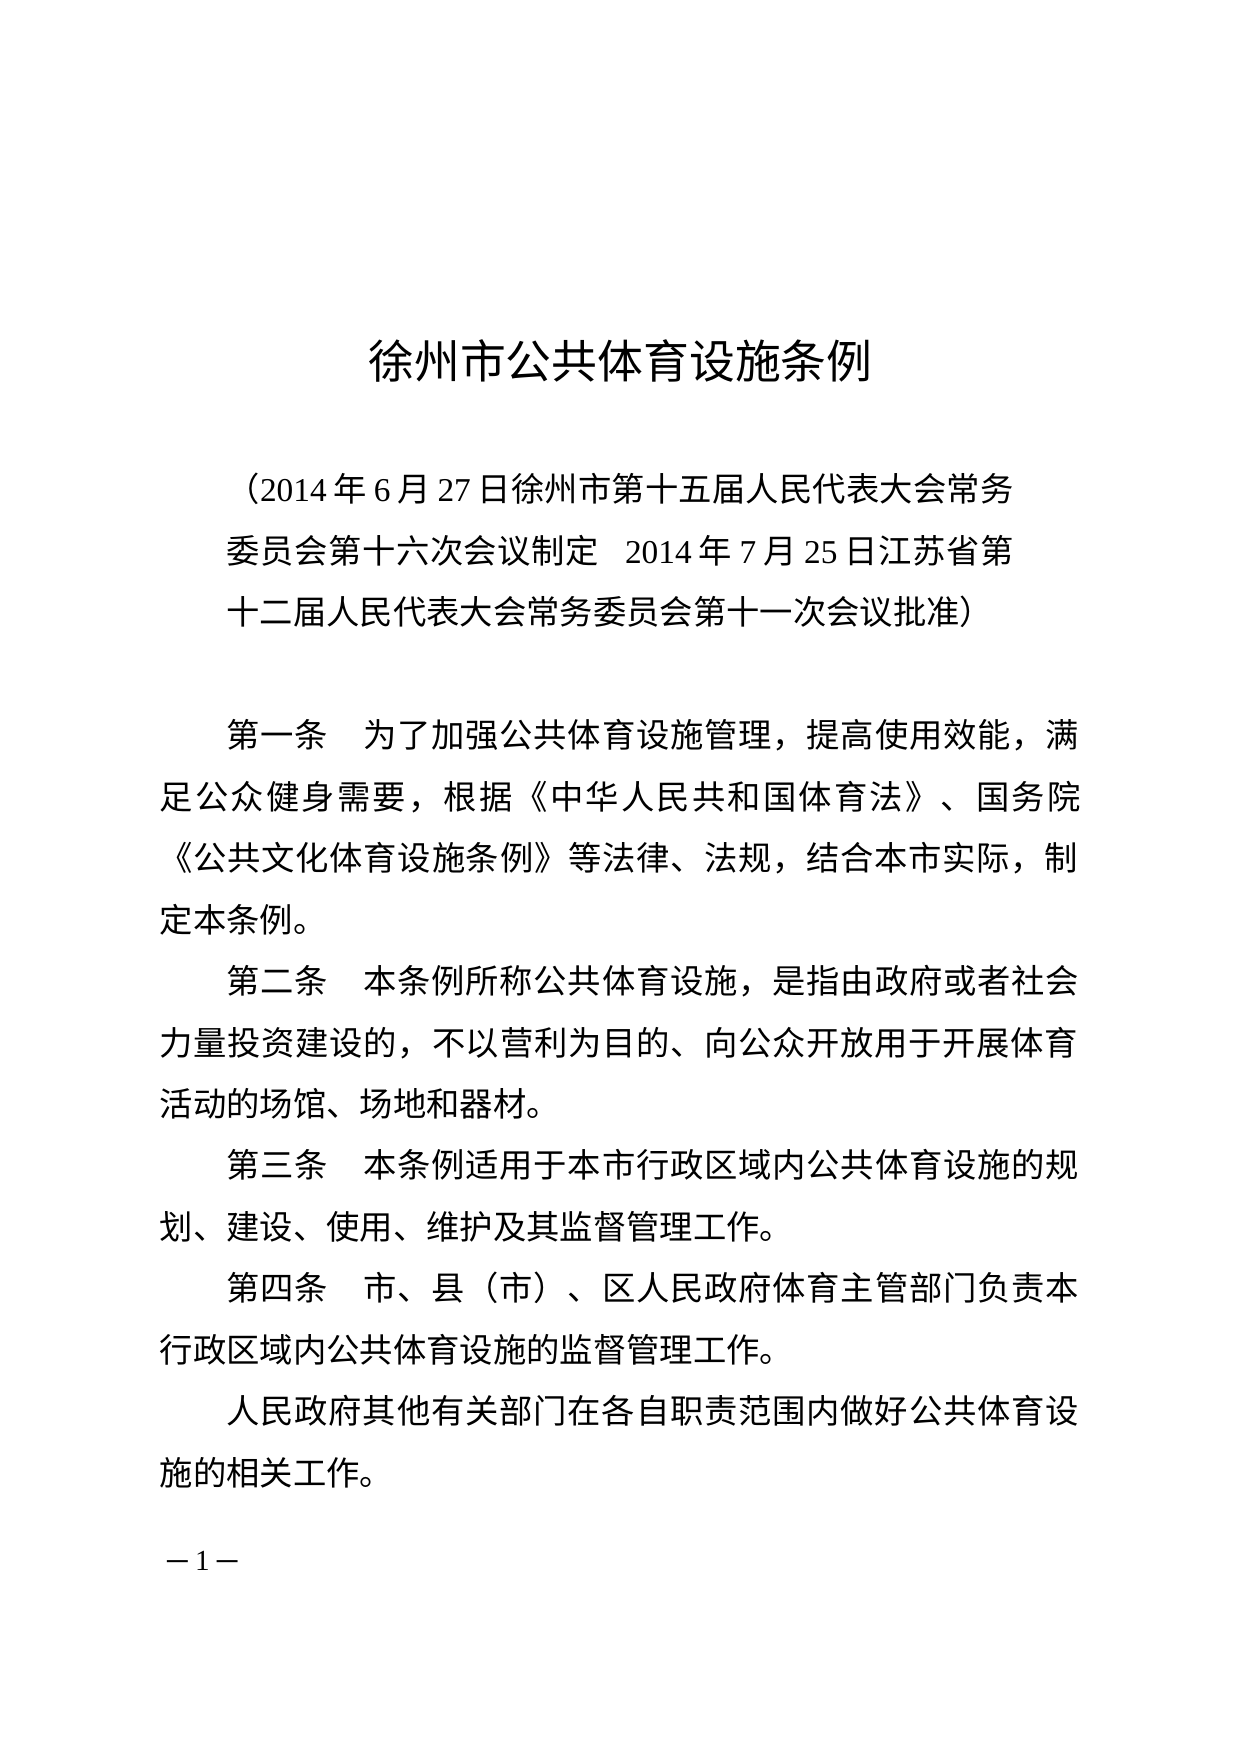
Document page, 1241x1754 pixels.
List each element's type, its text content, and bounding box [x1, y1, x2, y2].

text 人民政府其他有关部门在各自职责范围内做好公共体育设施的相关工作。 [159, 1374, 1081, 1497]
text 第一条 为了加强公共体育设施管理，提高使用效能，满足公众健身需要，根据《中华人民共和国体育法》、国务院《公共文化体育设施条例》等法律、法规，结合本市实际，制定本条例。 [159, 698, 1081, 944]
text 第二条 本条例所称公共体育设施，是指由政府或者社会力量投资建设的，不以营利为目的、向公众开放用于开展体育活动的场馆、场地和器材。 [159, 944, 1081, 1129]
text 第四条 市、县（市）、区人民政府体育主管部门负责本行政区域内公共体育设施的监督管理工作。 [159, 1252, 1081, 1374]
text 徐州市公共体育设施条例 [159, 330, 1081, 391]
text （徐州市第十五届人民代表大会常务委员会第十六次会议制定 江苏省第十二届人民代表大会常务委员会第十一次会议批准） [226, 453, 1014, 637]
text 第三条 本条例适用于本市行政区域内公共体育设施的规划、建设、使用、维护及其监督管理工作。 [159, 1129, 1081, 1252]
